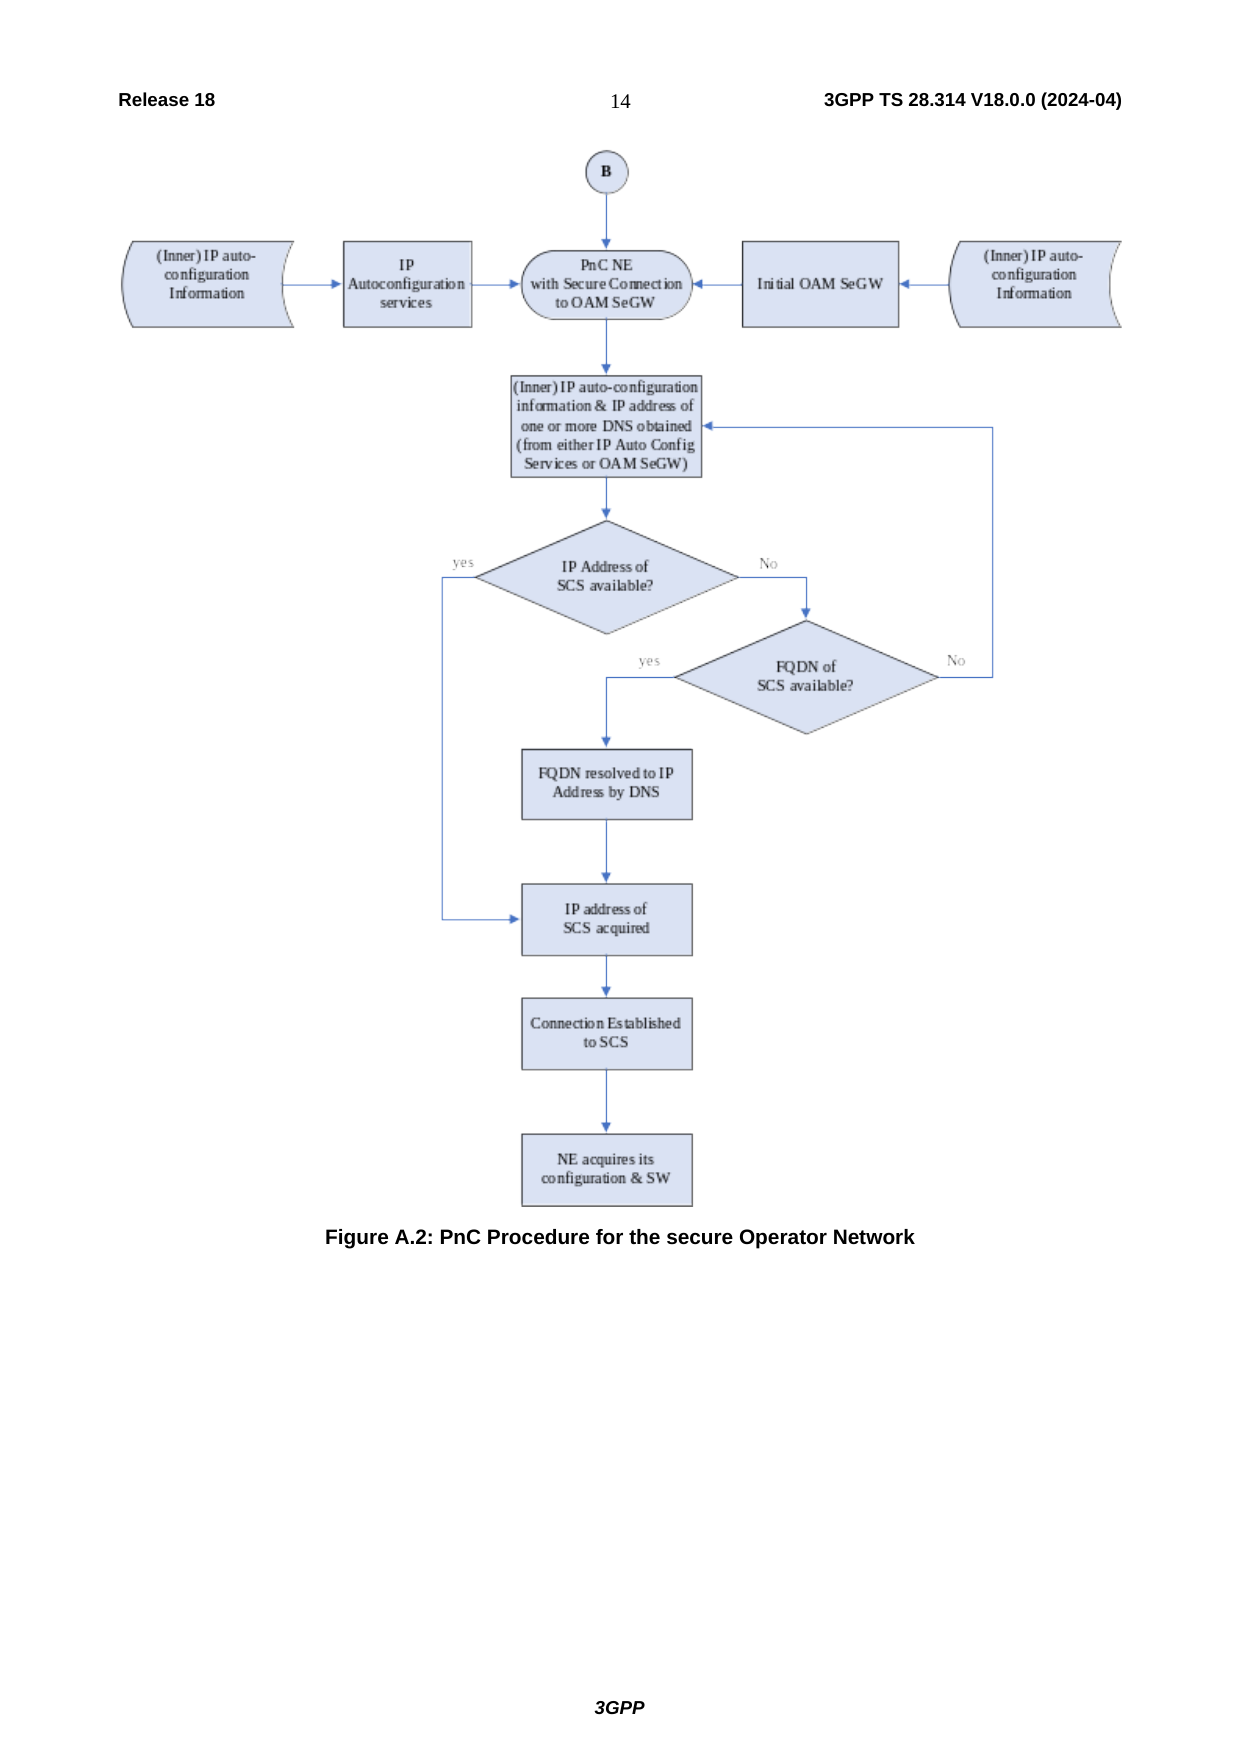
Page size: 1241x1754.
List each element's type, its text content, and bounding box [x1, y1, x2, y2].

text Figure A.2: PnC Procedure for the secure Operator Network [118, 1225, 1122, 1249]
